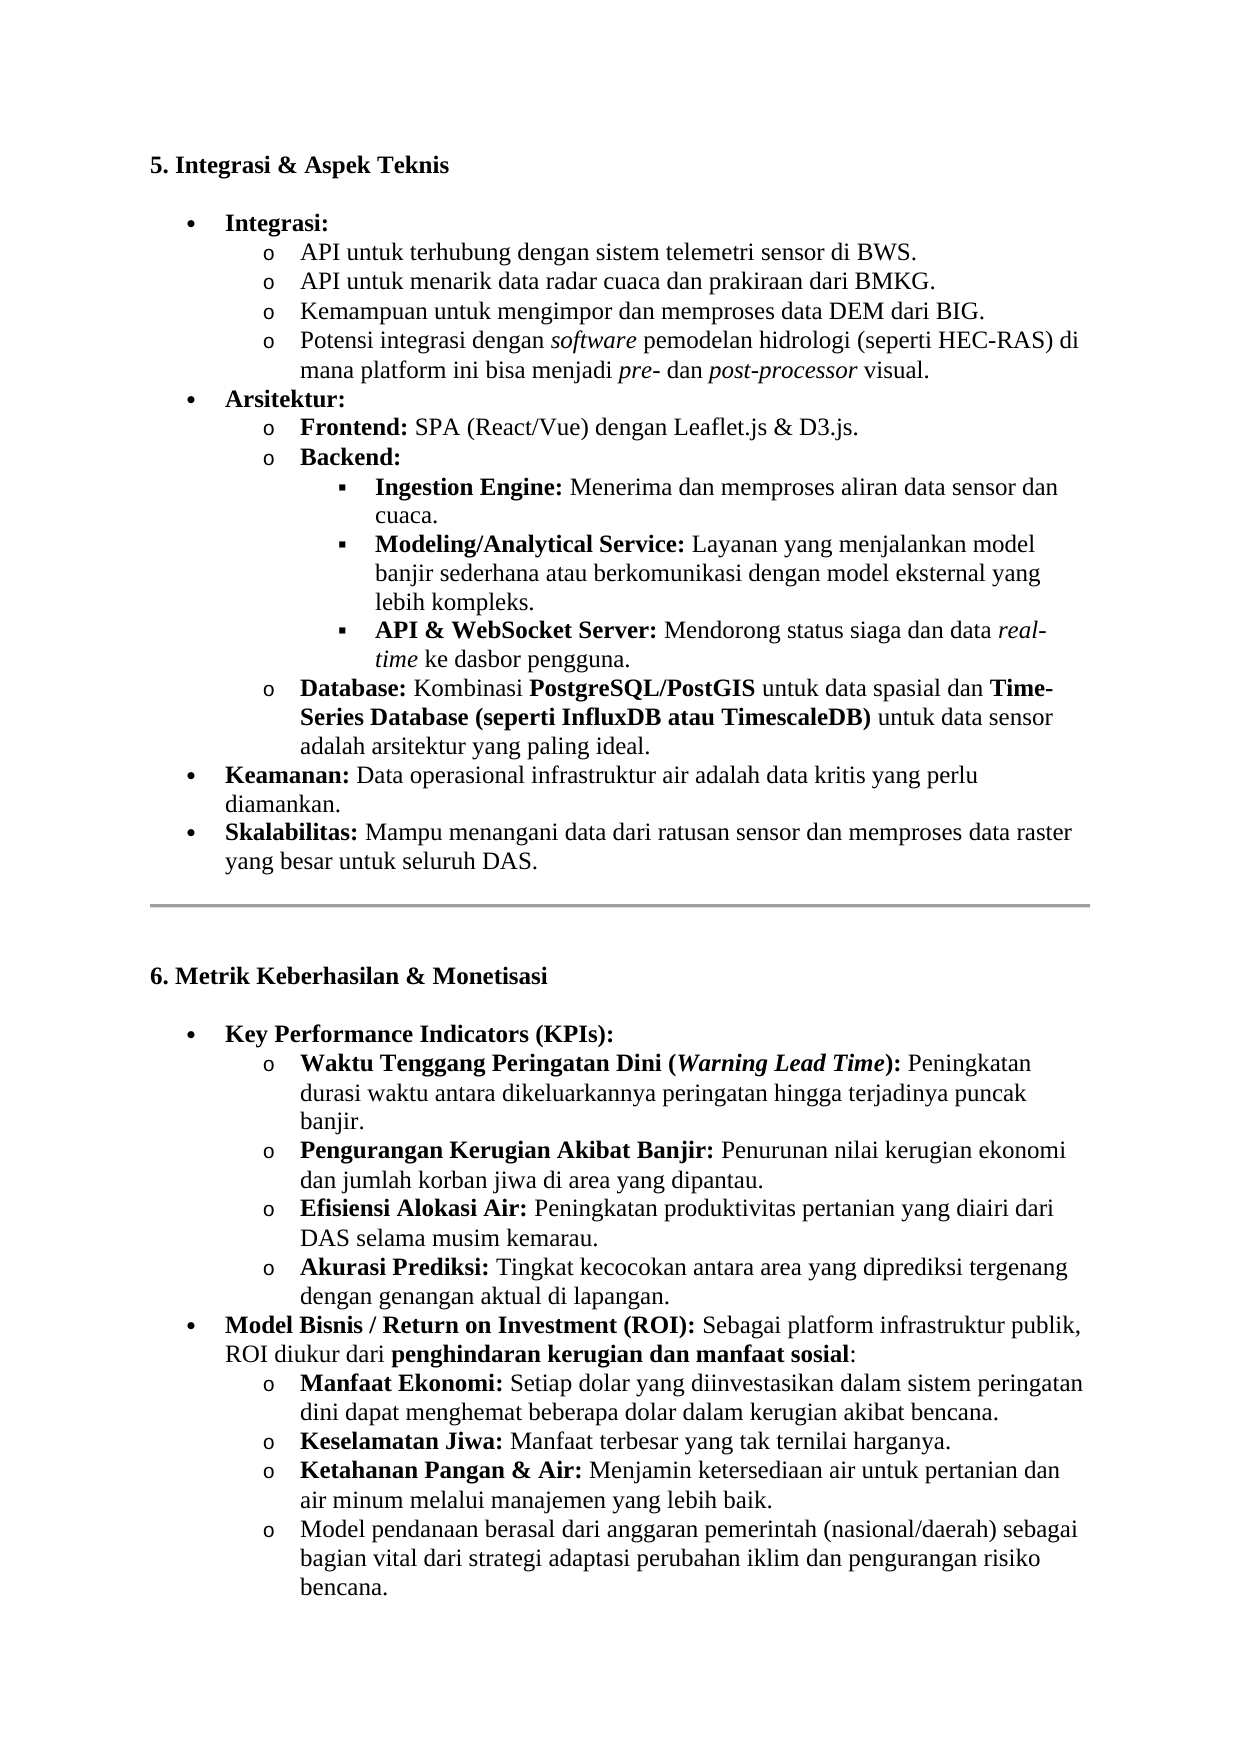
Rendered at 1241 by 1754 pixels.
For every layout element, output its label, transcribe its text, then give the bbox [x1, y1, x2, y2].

list Database: Kombinasi PostgreSQL/PostGIS untuk data spasial dan Time-Series Database (seperti InfluxDB atau TimescaleDB) untuk data sensor adalah arsitektur yang paling ideal. [262, 673, 1090, 760]
list Skalabilitas: Mampu menangani data dari ratusan sensor dan memproses data raster yang besar untuk seluruh DAS. [187, 817, 1090, 875]
list Efisiensi Alokasi Air: Peningkatan produktivitas pertanian yang diairi dari DAS selama musim kemarau. [262, 1193, 1090, 1252]
list Arsitektur: [187, 384, 1090, 412]
list Modeling/Analytical Service: Layanan yang menjalankan model banjir sederhana atau berkomunikasi dengan model eksternal yang lebih kompleks. [337, 529, 1090, 615]
list Kemampuan untuk mengimpor dan memproses data DEM dari BIG. [262, 296, 1090, 325]
list Ingestion Engine: Menerima dan memproses aliran data sensor dan cuaca. [337, 472, 1090, 529]
list Key Performance Indicators (KPIs): [187, 1019, 1090, 1048]
list Pengurangan Kerugian Akibat Banjir: Penurunan nilai kerugian ekonomi dan jumlah korban jiwa di area yang dipantau. [262, 1135, 1090, 1193]
list Keselamatan Jiwa: Manfaat terbesar yang tak ternilai harganya. [262, 1426, 1090, 1456]
list Model Bisnis / Return on Investment (ROI): Sebagai platform infrastruktur publik, ROI diukur dari penghindaran kerugian dan manfaat sosial: [187, 1310, 1090, 1368]
list Manfaat Ekonomi: Setiap dolar yang diinvestasikan dalam sistem peringatan dini dapat menghemat beberapa dolar dalam kerugian akibat bencana. [262, 1368, 1090, 1426]
list Model pendanaan berasal dari anggaran pemerintah (nasional/daerah) sebagai bagian vital dari strategi adaptasi perubahan iklim dan pengurangan risiko bencana. [262, 1514, 1090, 1601]
list API untuk terhubung dengan sistem telemetri sensor di BWS. [262, 237, 1090, 266]
list API untuk menarik data radar cuaca dan prakiraan dari BMKG. [262, 266, 1090, 296]
list Backend: [262, 442, 1090, 472]
text 5. Integrasi & Aspek Teknis [150, 150, 1090, 179]
list Ketahanan Pangan & Air: Menjamin ketersediaan air untuk pertanian dan air minum melalui manajemen yang lebih baik. [262, 1456, 1090, 1514]
list Keamanan: Data operasional infrastruktur air adalah data kritis yang perlu diamankan. [187, 760, 1090, 817]
list Waktu Tenggang Peringatan Dini (Warning Lead Time): Peningkatan durasi waktu antara dikeluarkannya peringatan hingga terjadinya puncak banjir. [262, 1048, 1090, 1135]
text 6. Metrik Keberhasilan & Monetisasi [150, 961, 1090, 990]
list Integrasi: [187, 208, 1090, 237]
list Frontend: SPA (React/Vue) dengan Leaflet.js & D3.js. [262, 412, 1090, 442]
list API & WebSocket Server: Mendorong status siaga dan data real-time ke dasbor pengguna. [337, 615, 1090, 673]
list Potensi integrasi dengan software pemodelan hidrologi (seperti HEC-RAS) di mana platform ini bisa menjadi pre- dan post-processor visual. [262, 325, 1090, 384]
list Akurasi Prediksi: Tingkat kecocokan antara area yang diprediksi tergenang dengan genangan aktual di lapangan. [262, 1252, 1090, 1310]
